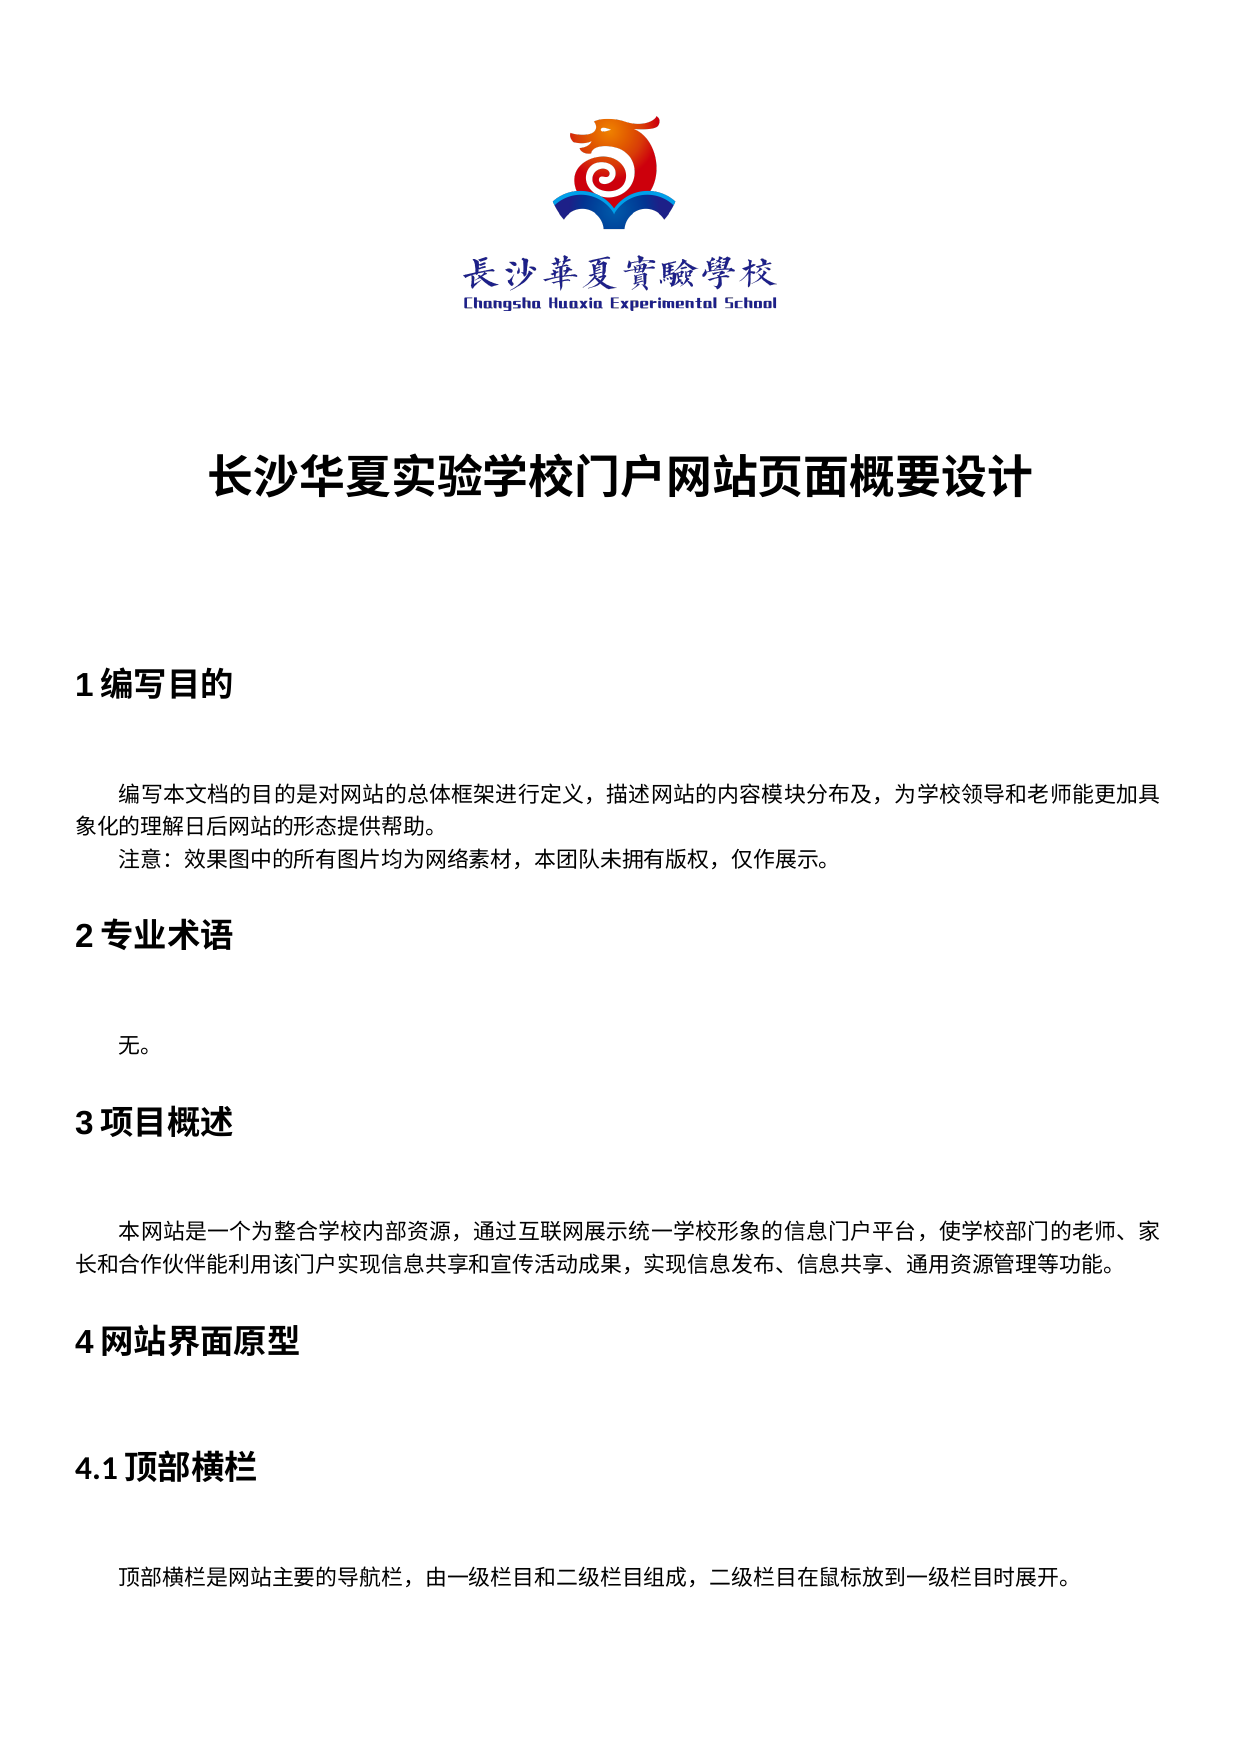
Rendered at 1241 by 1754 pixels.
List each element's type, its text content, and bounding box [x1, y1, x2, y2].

subtitle 1编写目的 [75, 649, 1165, 714]
picture [463, 116, 777, 311]
subtitle 2专业术语 [75, 901, 1165, 966]
subtitle 长沙华夏实验学校门户网站页面概要设计 [75, 425, 1165, 522]
text 无。 [75, 1028, 1165, 1060]
subtitle 4网站界面原型 [75, 1306, 1165, 1371]
text 编写本文档的目的是对网站的总体框架进行定义，描述网站的内容模块分布及，为学校领导和老师能更加具象化的理解日后网站的形态提供帮助。 [75, 776, 1165, 841]
subtitle 3项目概述 [75, 1087, 1165, 1152]
subtitle 4.1顶部横栏 [75, 1433, 1165, 1498]
text 顶部横栏是网站主要的导航栏，由一级栏目和二级栏目组成，二级栏目在鼠标放到一级栏目时展开。 [75, 1559, 1165, 1592]
text 本网站是一个为整合学校内部资源，通过互联网展示统一学校形象的信息门户平台，使学校部门的老师、家长和合作伙伴能利用该门户实现信息共享和宣传活动成果，实现信息发布、信息共享、通用资源管理等功能。 [75, 1214, 1165, 1279]
text 注意：效果图中的所有图片均为网络素材，本团队未拥有版权，仅作展示。 [75, 841, 1165, 874]
